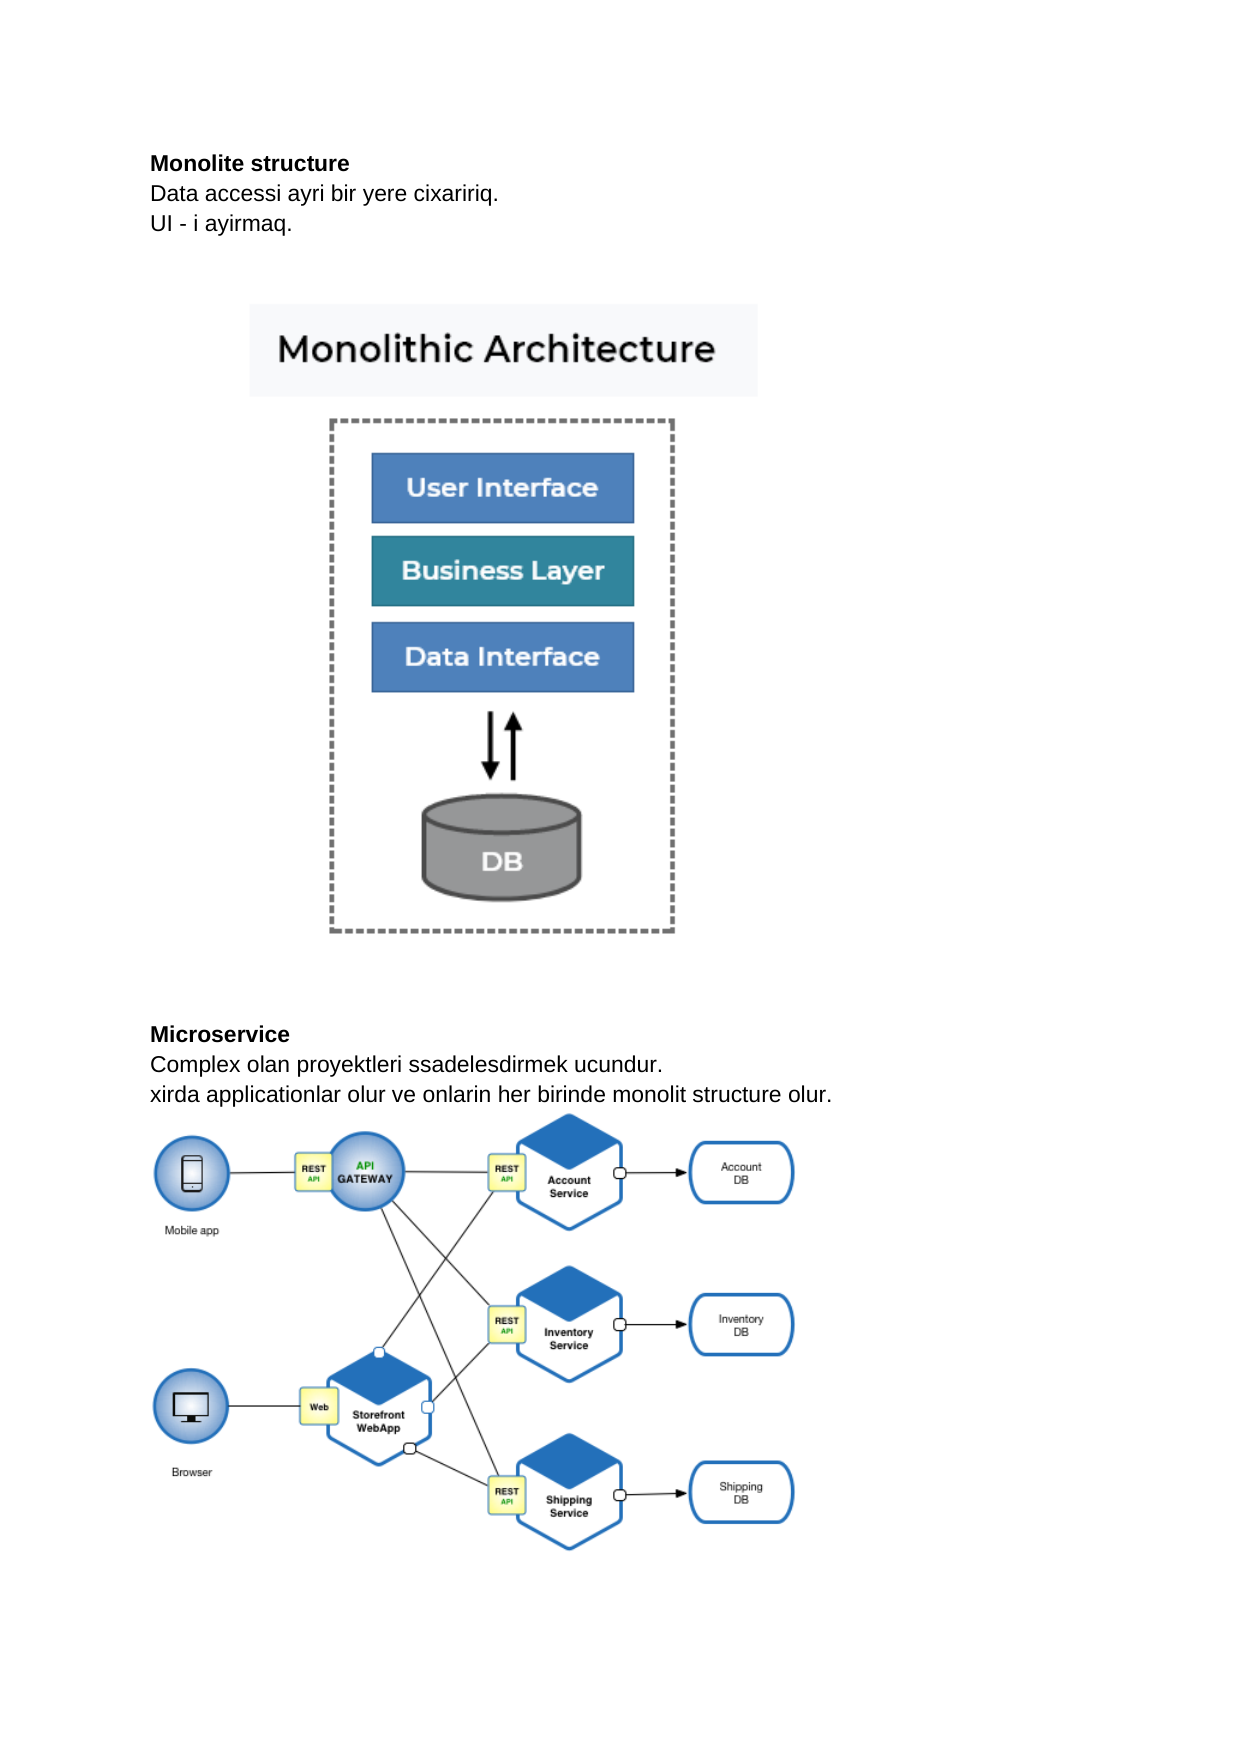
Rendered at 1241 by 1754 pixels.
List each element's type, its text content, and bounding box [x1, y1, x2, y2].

text Monolite structure [150, 150, 1090, 176]
text Complex olan proyektleri ssadelesdirmek ucundur. [150, 1051, 1090, 1077]
picture [150, 1111, 797, 1554]
text UI - i ayirmaq. [150, 210, 1090, 237]
picture [225, 270, 783, 987]
text Microservice [150, 1021, 1090, 1047]
text Data accessi ayri bir yere cixaririq. [150, 180, 1090, 207]
text xirda applicationlar olur ve onlarin her birinde monolit structure olur. [150, 1081, 1090, 1107]
